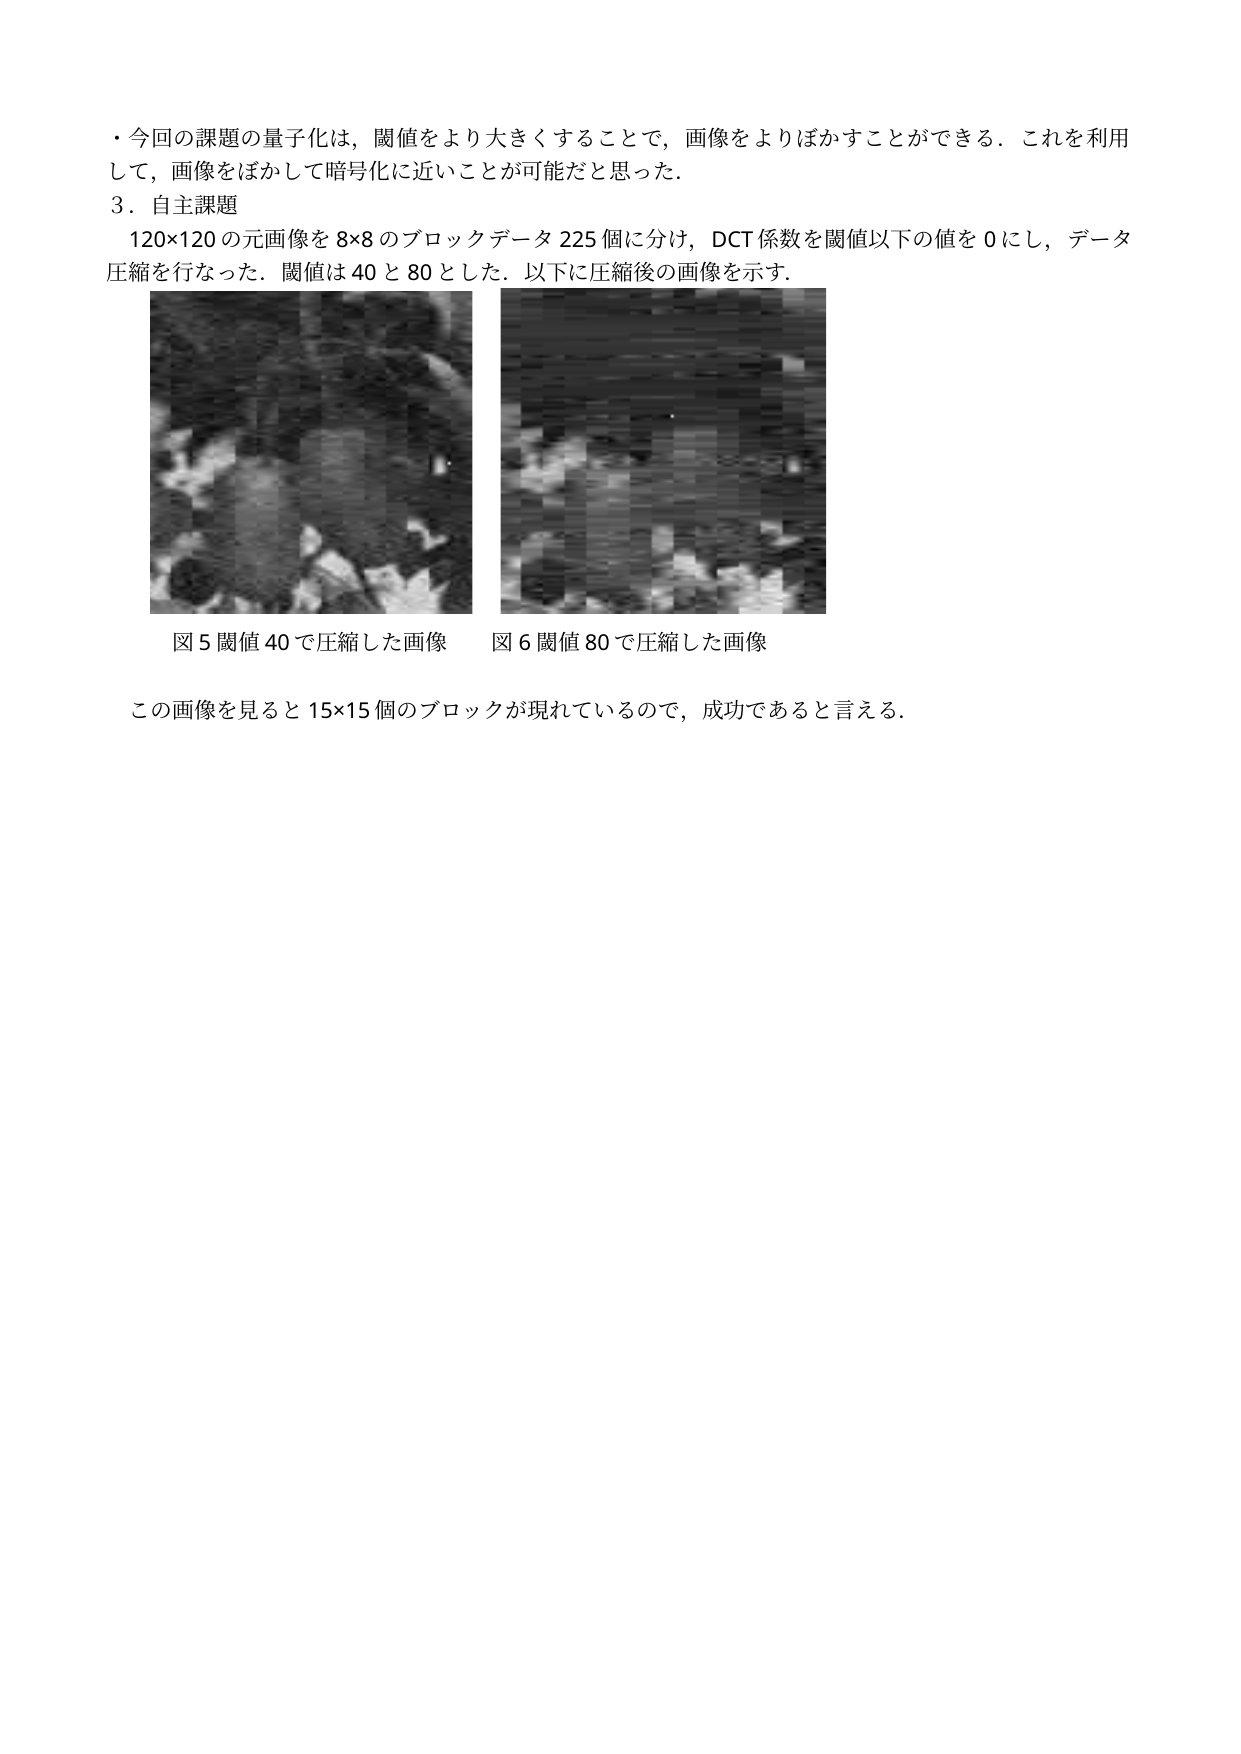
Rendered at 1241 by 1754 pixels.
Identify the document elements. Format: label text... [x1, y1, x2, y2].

text ３．自主課題 [106, 187, 1134, 221]
text 120×120の元画像を8×8のブロックデータ225個に分け，DCT係数を閾値以下の値を0にし，データ圧縮を行なった．閾値は40と80とした．以下に圧縮後の画像を示す． [106, 221, 1134, 288]
text この画像を見ると15×15個のブロックが現れているので，成功であると言える． [106, 692, 1134, 726]
text ・今回の課題の量子化は，閾値をより大きくすることで，画像をよりぼかすことができる．これを利用して，画像をぼかして暗号化に近いことが可能だと思った． [106, 120, 1134, 187]
picture [500, 288, 827, 614]
text 図5 閾値40で圧縮した画像 図6 閾値80で圧縮した画像 [106, 624, 1134, 658]
picture [150, 291, 473, 614]
